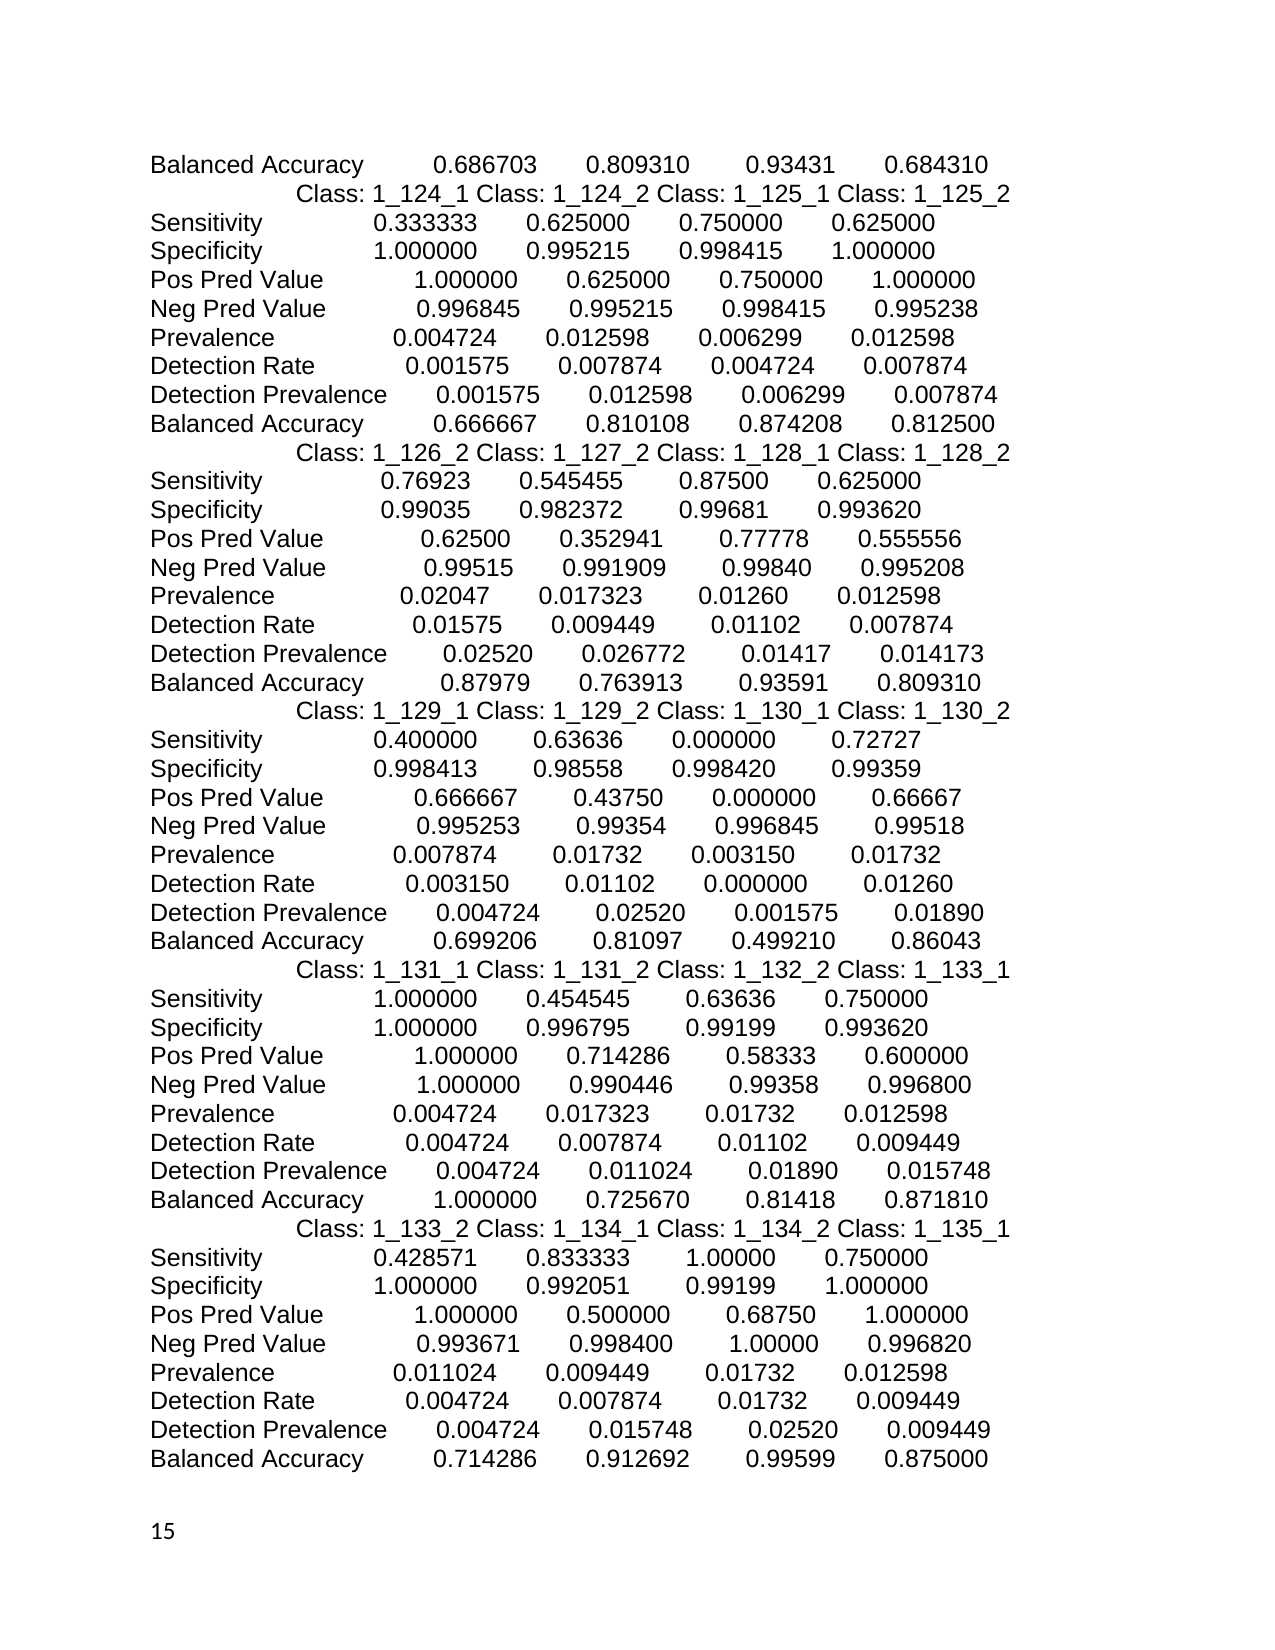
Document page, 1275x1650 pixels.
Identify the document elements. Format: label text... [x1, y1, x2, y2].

text Sensitivity 0.428571 0.833333 1.00000 0.750000 [150, 1242, 1125, 1271]
text Sensitivity 0.400000 0.63636 0.000000 0.72727 [150, 725, 1125, 754]
text Specificity 0.99035 0.982372 0.99681 0.993620 [150, 495, 1125, 524]
text Class: 1_133_2 Class: 1_134_1 Class: 1_134_2 Class: 1_135_1 [150, 1214, 1125, 1242]
text Detection Prevalence 0.02520 0.026772 0.01417 0.014173 [150, 639, 1125, 667]
text Detection Prevalence 0.004724 0.02520 0.001575 0.01890 [150, 897, 1125, 926]
text Prevalence 0.004724 0.012598 0.006299 0.012598 [150, 322, 1125, 351]
text Detection Rate 0.001575 0.007874 0.004724 0.007874 [150, 351, 1125, 380]
text Detection Rate 0.01575 0.009449 0.01102 0.007874 [150, 610, 1125, 639]
text Detection Prevalence 0.004724 0.015748 0.02520 0.009449 [150, 1415, 1125, 1444]
text Balanced Accuracy 0.686703 0.809310 0.93431 0.684310 [150, 150, 1125, 179]
text Sensitivity 0.76923 0.545455 0.87500 0.625000 [150, 466, 1125, 495]
text Specificity 1.000000 0.992051 0.99199 1.000000 [150, 1271, 1125, 1300]
text Prevalence 0.02047 0.017323 0.01260 0.012598 [150, 581, 1125, 610]
text Neg Pred Value 0.993671 0.998400 1.00000 0.996820 [150, 1329, 1125, 1357]
text Class: 1_126_2 Class: 1_127_2 Class: 1_128_1 Class: 1_128_2 [150, 437, 1125, 466]
text Specificity 0.998413 0.98558 0.998420 0.99359 [150, 754, 1125, 782]
text Pos Pred Value 1.000000 0.500000 0.68750 1.000000 [150, 1300, 1125, 1329]
text Pos Pred Value 0.62500 0.352941 0.77778 0.555556 [150, 524, 1125, 552]
text Detection Rate 0.004724 0.007874 0.01102 0.009449 [150, 1127, 1125, 1156]
text Prevalence 0.007874 0.01732 0.003150 0.01732 [150, 840, 1125, 869]
text Class: 1_124_1 Class: 1_124_2 Class: 1_125_1 Class: 1_125_2 [150, 179, 1125, 207]
text Neg Pred Value 0.996845 0.995215 0.998415 0.995238 [150, 294, 1125, 322]
text Prevalence 0.004724 0.017323 0.01732 0.012598 [150, 1099, 1125, 1127]
text Balanced Accuracy 0.699206 0.81097 0.499210 0.86043 [150, 926, 1125, 955]
text Pos Pred Value 0.666667 0.43750 0.000000 0.66667 [150, 782, 1125, 811]
text Balanced Accuracy 0.666667 0.810108 0.874208 0.812500 [150, 409, 1125, 437]
text Detection Rate 0.003150 0.01102 0.000000 0.01260 [150, 869, 1125, 897]
text Detection Rate 0.004724 0.007874 0.01732 0.009449 [150, 1386, 1125, 1415]
text Balanced Accuracy 0.87979 0.763913 0.93591 0.809310 [150, 667, 1125, 696]
text Detection Prevalence 0.004724 0.011024 0.01890 0.015748 [150, 1156, 1125, 1185]
text Sensitivity 0.333333 0.625000 0.750000 0.625000 [150, 207, 1125, 236]
text Pos Pred Value 1.000000 0.625000 0.750000 1.000000 [150, 265, 1125, 294]
text Balanced Accuracy 0.714286 0.912692 0.99599 0.875000 [150, 1444, 1125, 1472]
text Pos Pred Value 1.000000 0.714286 0.58333 0.600000 [150, 1041, 1125, 1070]
text Detection Prevalence 0.001575 0.012598 0.006299 0.007874 [150, 380, 1125, 409]
text Balanced Accuracy 1.000000 0.725670 0.81418 0.871810 [150, 1185, 1125, 1214]
text Specificity 1.000000 0.996795 0.99199 0.993620 [150, 1012, 1125, 1041]
text Neg Pred Value 0.995253 0.99354 0.996845 0.99518 [150, 811, 1125, 840]
text Prevalence 0.011024 0.009449 0.01732 0.012598 [150, 1357, 1125, 1386]
text Class: 1_131_1 Class: 1_131_2 Class: 1_132_2 Class: 1_133_1 [150, 955, 1125, 984]
text Class: 1_129_1 Class: 1_129_2 Class: 1_130_1 Class: 1_130_2 [150, 696, 1125, 725]
text Neg Pred Value 0.99515 0.991909 0.99840 0.995208 [150, 552, 1125, 581]
text Specificity 1.000000 0.995215 0.998415 1.000000 [150, 236, 1125, 265]
text Sensitivity 1.000000 0.454545 0.63636 0.750000 [150, 984, 1125, 1012]
text Neg Pred Value 1.000000 0.990446 0.99358 0.996800 [150, 1070, 1125, 1099]
